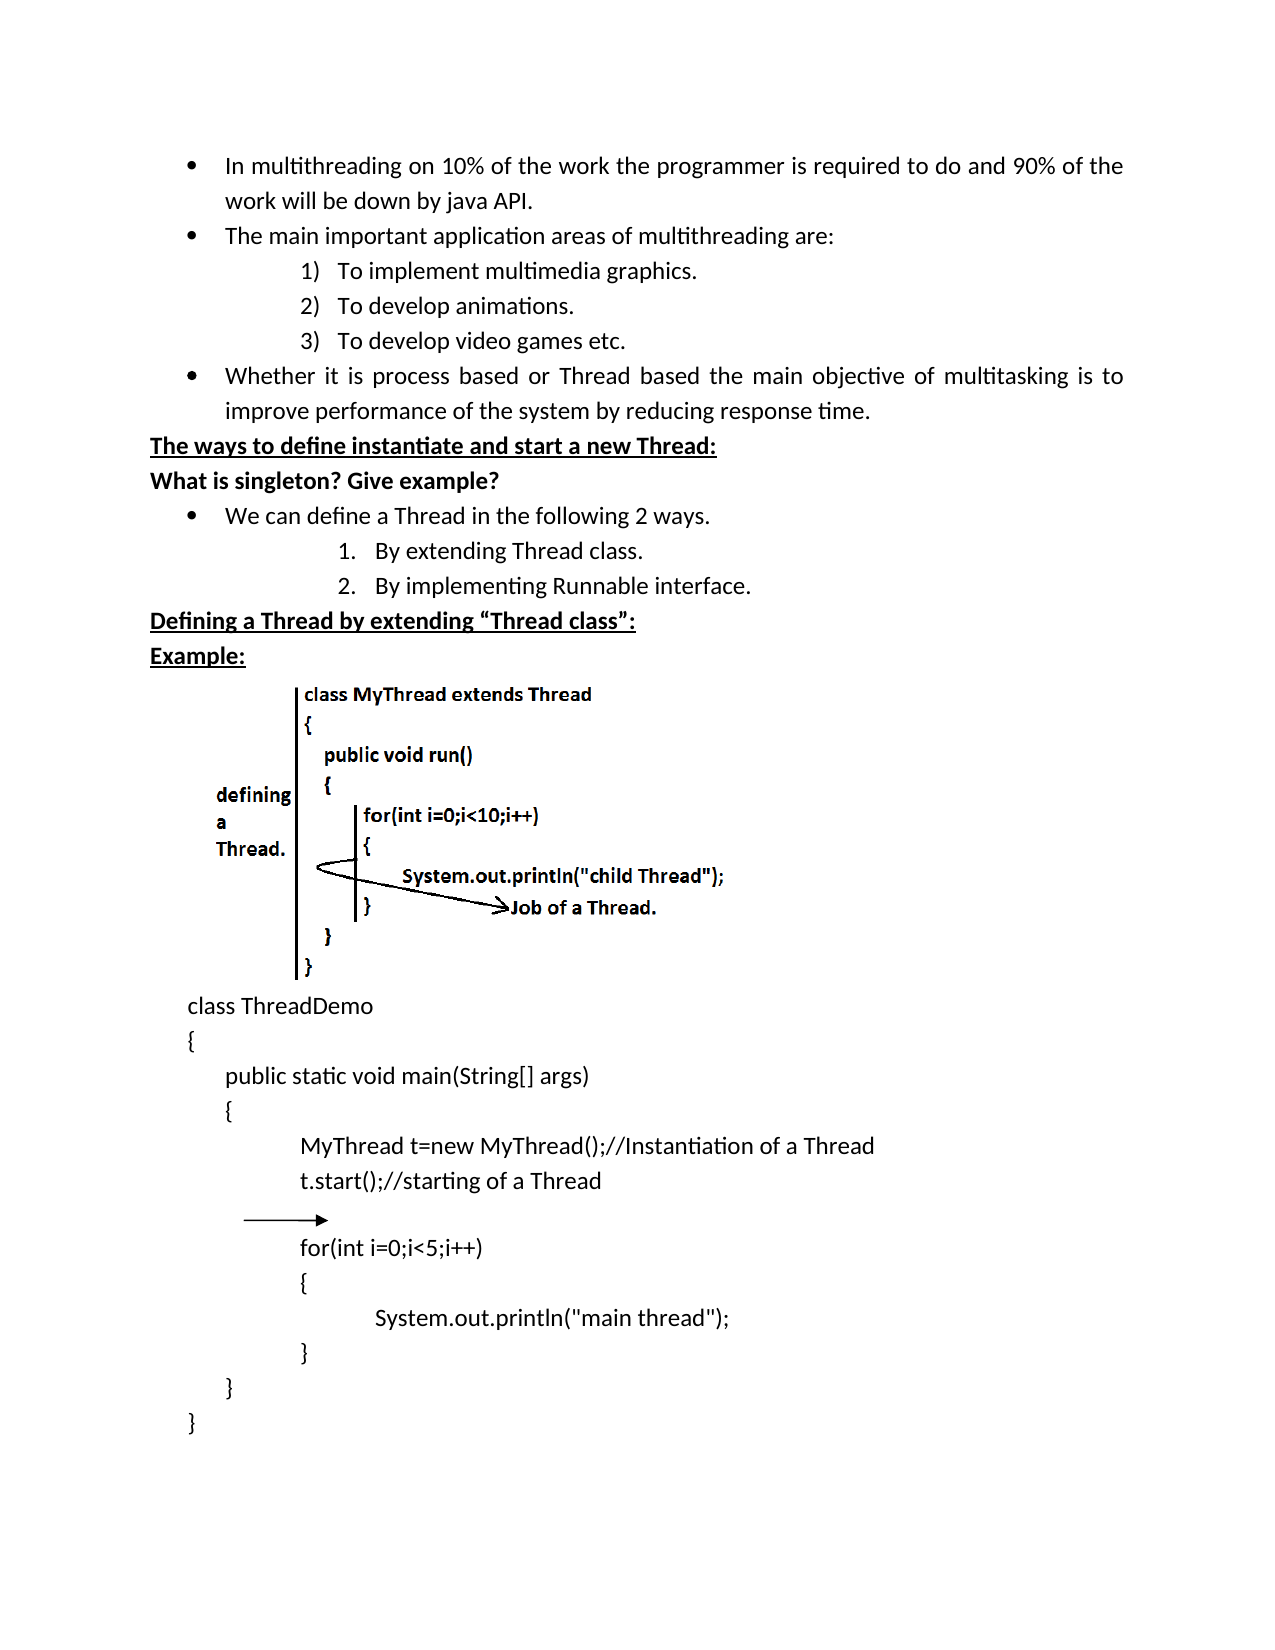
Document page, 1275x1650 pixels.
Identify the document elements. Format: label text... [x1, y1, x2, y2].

text { [187, 1095, 1125, 1126]
text What is singleton? Give example? [150, 465, 1125, 496]
text public static void main(String[] args) [187, 1060, 1125, 1091]
text MyThread t=new MyThread();//Instantiation of a Thread [187, 1130, 1125, 1161]
list By extending Thread class. [337, 535, 1125, 566]
list The main important application areas of multithreading are: [187, 220, 1125, 251]
list To implement multimedia graphics. [300, 255, 1125, 286]
list We can define a Thread in the following 2 ways. [187, 500, 1125, 531]
list To develop video games etc. [300, 325, 1125, 356]
text } [187, 1373, 1125, 1403]
list To develop animations. [300, 290, 1125, 321]
text { [187, 1025, 1125, 1056]
text t.start();//starting of a Thread [187, 1165, 1125, 1196]
list In multithreading on 10% of the work the programmer is required to do and 90% of the work will be down by java API. [187, 150, 1125, 216]
list Whether it is process based or Thread based the main objective of multitasking is to improve performance of the system by reducing response time. [187, 360, 1125, 426]
text { [187, 1268, 1125, 1298]
text Defining a Thread by extending “Thread class”: [150, 605, 1125, 636]
text class ThreadDemo [187, 990, 1125, 1021]
text System.out.println("main thread"); [187, 1303, 1125, 1333]
text The ways to define instantiate and start a new Thread: [150, 430, 1125, 461]
list By implementing Runnable interface. [337, 570, 1125, 601]
text } [187, 1408, 1125, 1438]
text for(int i=0;i<5;i++) [187, 1233, 1125, 1263]
picture [187, 675, 728, 986]
text Example: [150, 640, 1125, 671]
text } [187, 1338, 1125, 1368]
